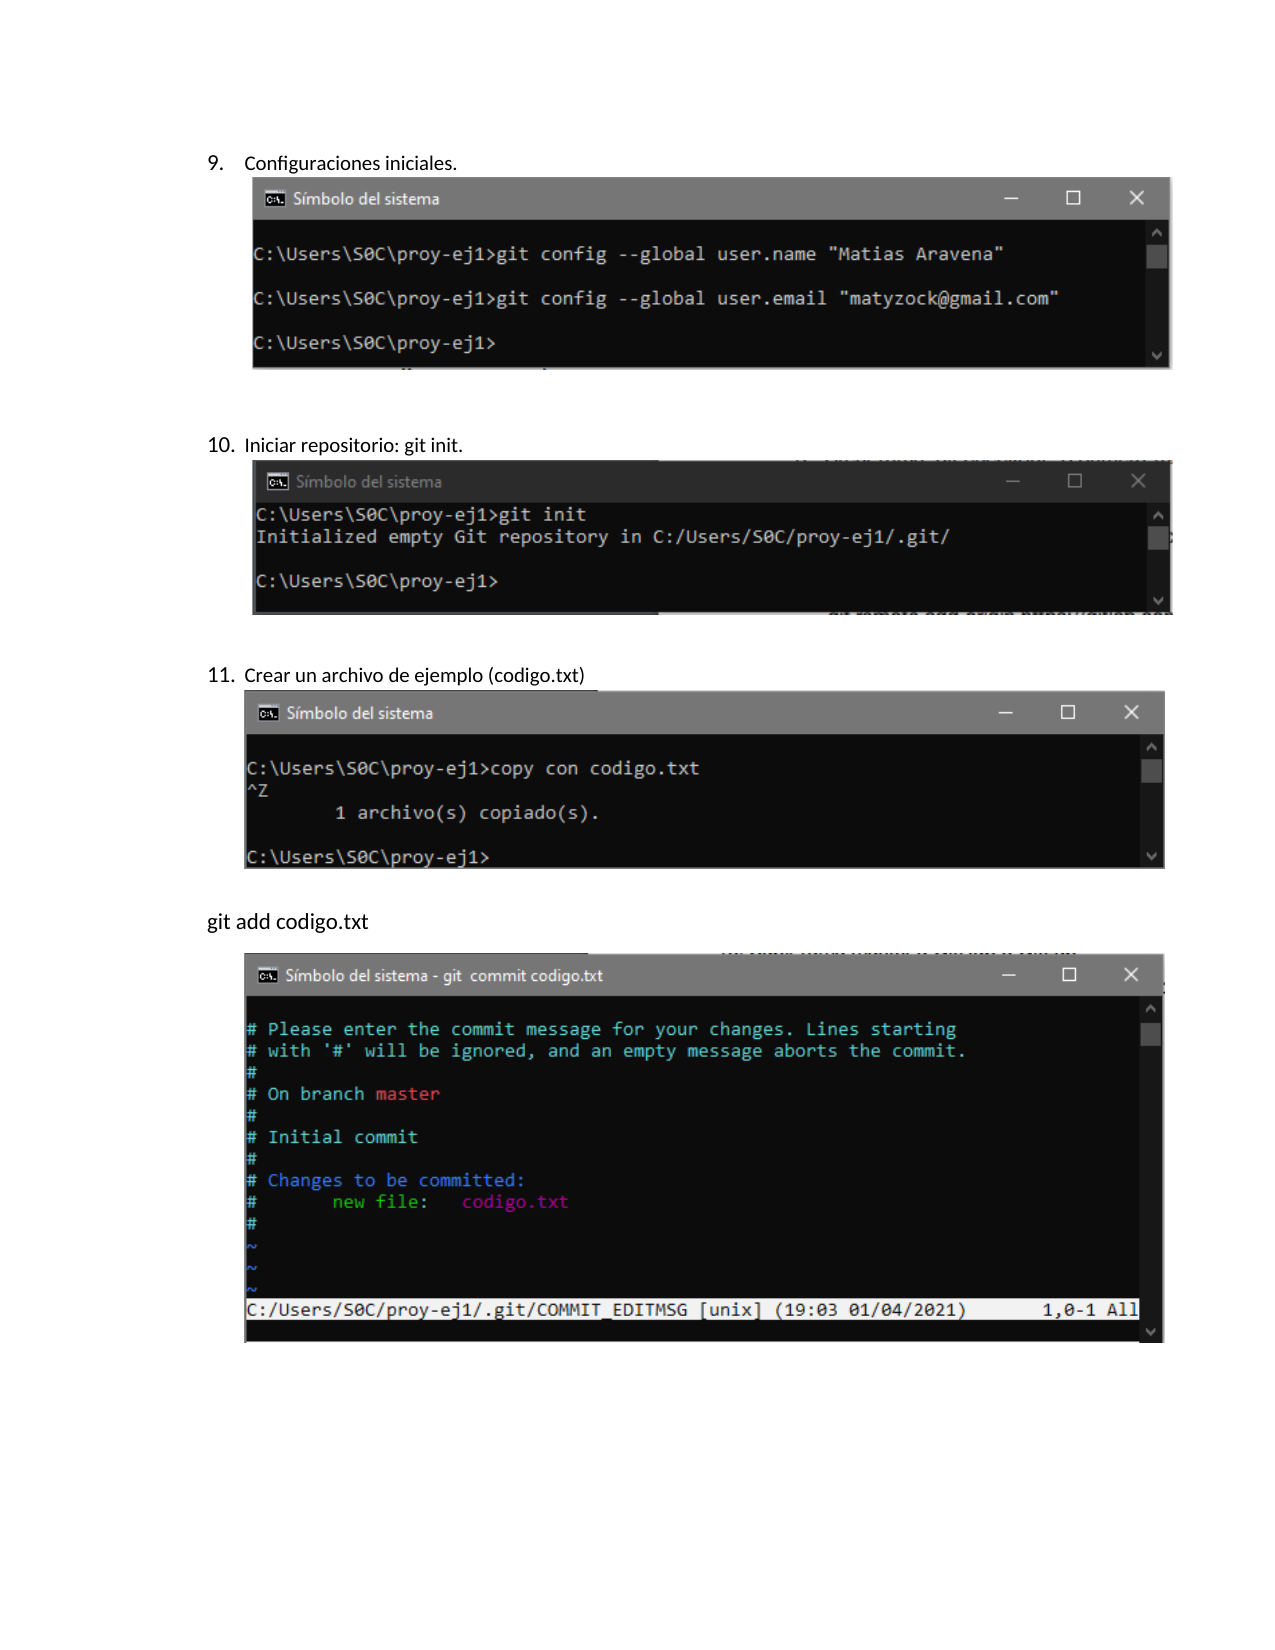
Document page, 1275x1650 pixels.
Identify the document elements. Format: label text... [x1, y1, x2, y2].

picture [252, 177, 1173, 370]
list Iniciar repositorio: git init. [207, 430, 1098, 458]
list Crear un archivo de ejemplo (codigo.txt) [207, 660, 1098, 688]
picture [244, 690, 1165, 869]
picture [244, 953, 1165, 1343]
picture [252, 460, 1173, 615]
list Configuraciones iniciales. [207, 148, 1098, 176]
text git add codigo.txt [207, 907, 1098, 935]
